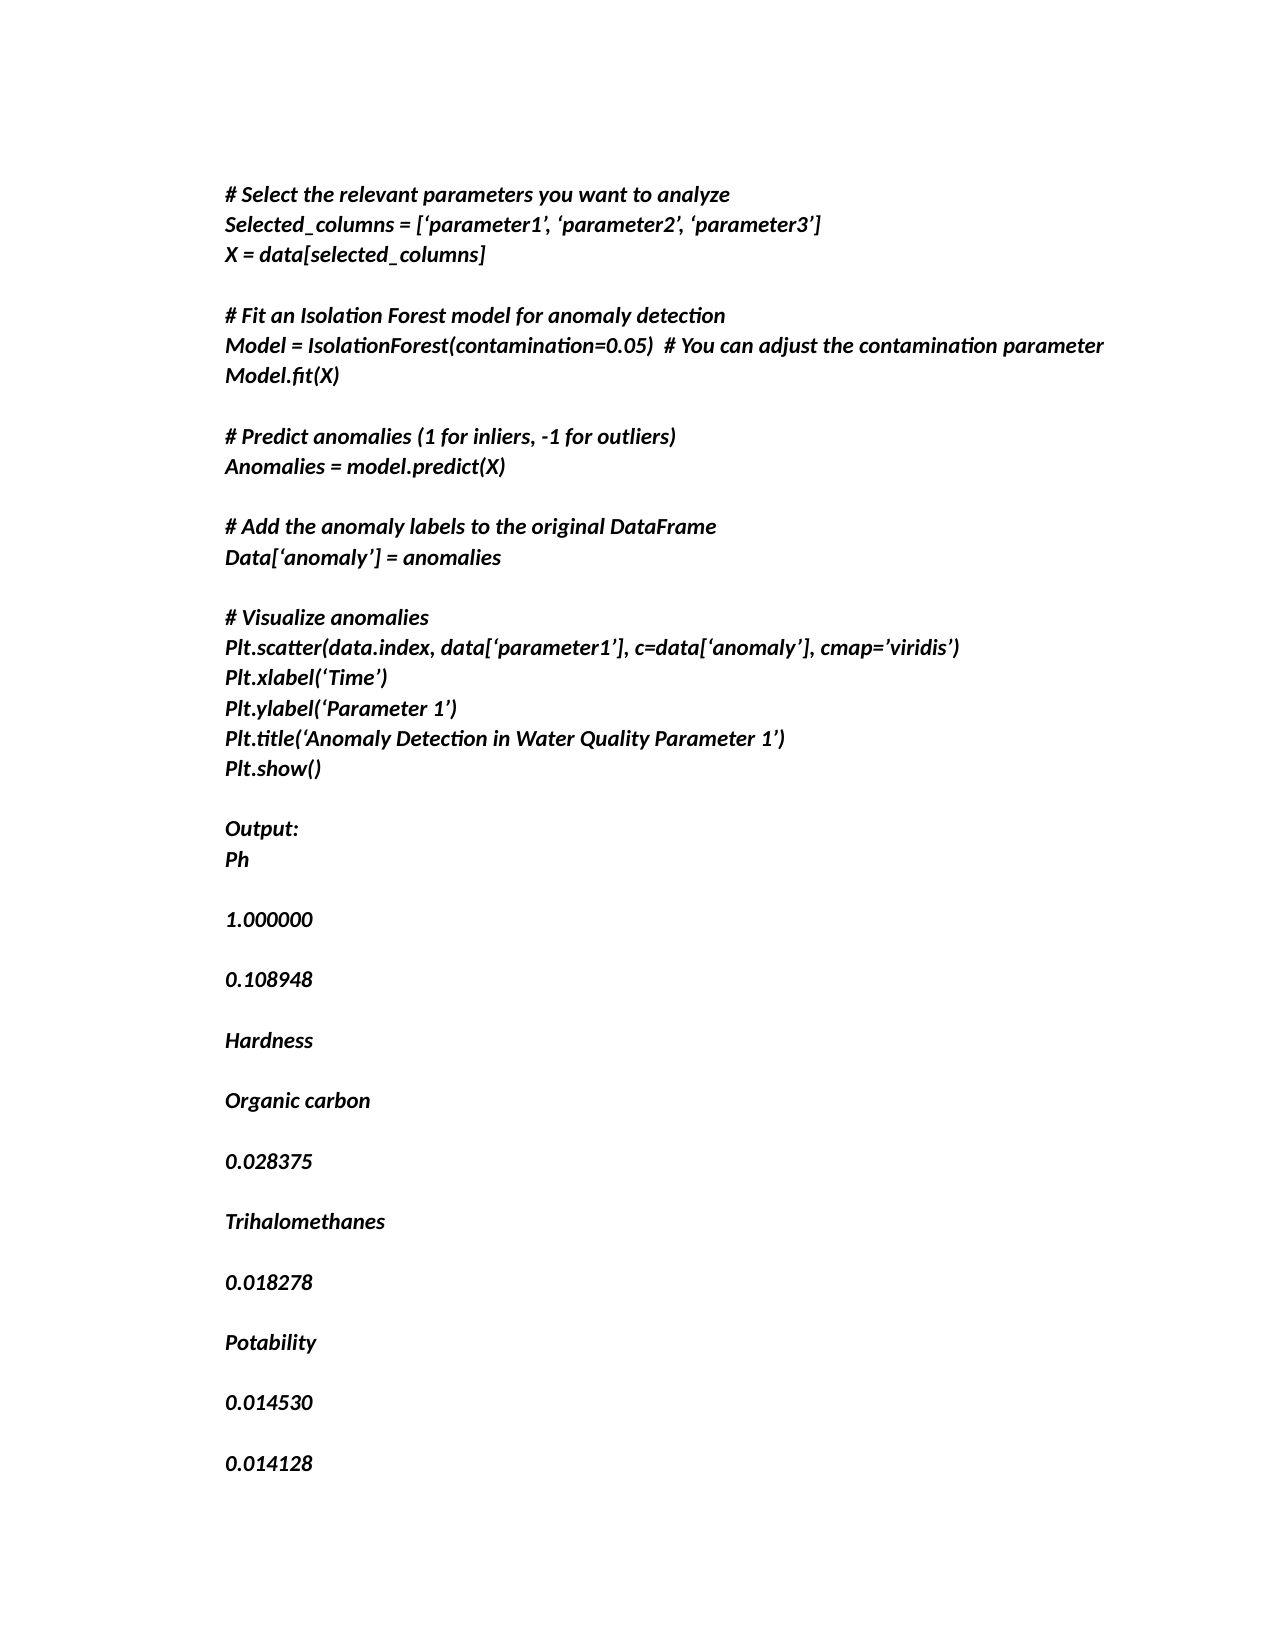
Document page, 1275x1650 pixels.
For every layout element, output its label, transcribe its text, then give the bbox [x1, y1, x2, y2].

list Trihalomethanes [225, 1207, 1125, 1235]
list 0.028375 [225, 1147, 1125, 1175]
list Anomalies = model.predict(X) [225, 452, 1125, 480]
list 0.014530 [225, 1388, 1125, 1417]
list 0.014128 [225, 1449, 1125, 1477]
list Plt.xlabel(‘Time’) [225, 663, 1125, 692]
list 1.000000 [225, 905, 1125, 933]
list Ph [225, 845, 1125, 873]
list # Select the relevant parameters you want to analyze [225, 180, 1125, 208]
list Model = IsolationForest(contamination=0.05) # You can adjust the contamination parameter [225, 331, 1125, 359]
list X = data[selected_columns] [225, 241, 1125, 269]
list Plt.title(‘Anomaly Detection in Water Quality Parameter 1’) [225, 724, 1125, 752]
list Selected_columns = [‘parameter1’, ‘parameter2’, ‘parameter3’] [225, 210, 1125, 238]
list 0.018278 [225, 1268, 1125, 1296]
list Organic carbon [225, 1086, 1125, 1114]
list # Add the anomaly labels to the original DataFrame [225, 512, 1125, 541]
list Plt.show() [225, 754, 1125, 782]
list # Visualize anomalies [225, 603, 1125, 631]
list Potability [225, 1328, 1125, 1356]
list Output: [225, 814, 1125, 843]
list # Predict anomalies (1 for inliers, -1 for outliers) [225, 422, 1125, 450]
list Data[‘anomaly’] = anomalies [225, 543, 1125, 571]
list Plt.scatter(data.index, data[‘parameter1’], c=data[‘anomaly’], cmap=’viridis’) [225, 633, 1125, 661]
list # Fit an Isolation Forest model for anomaly detection [225, 301, 1125, 329]
list 0.108948 [225, 966, 1125, 994]
list Plt.ylabel(‘Parameter 1’) [225, 694, 1125, 722]
list Hardness [225, 1026, 1125, 1054]
list Model.fit(X) [225, 361, 1125, 389]
